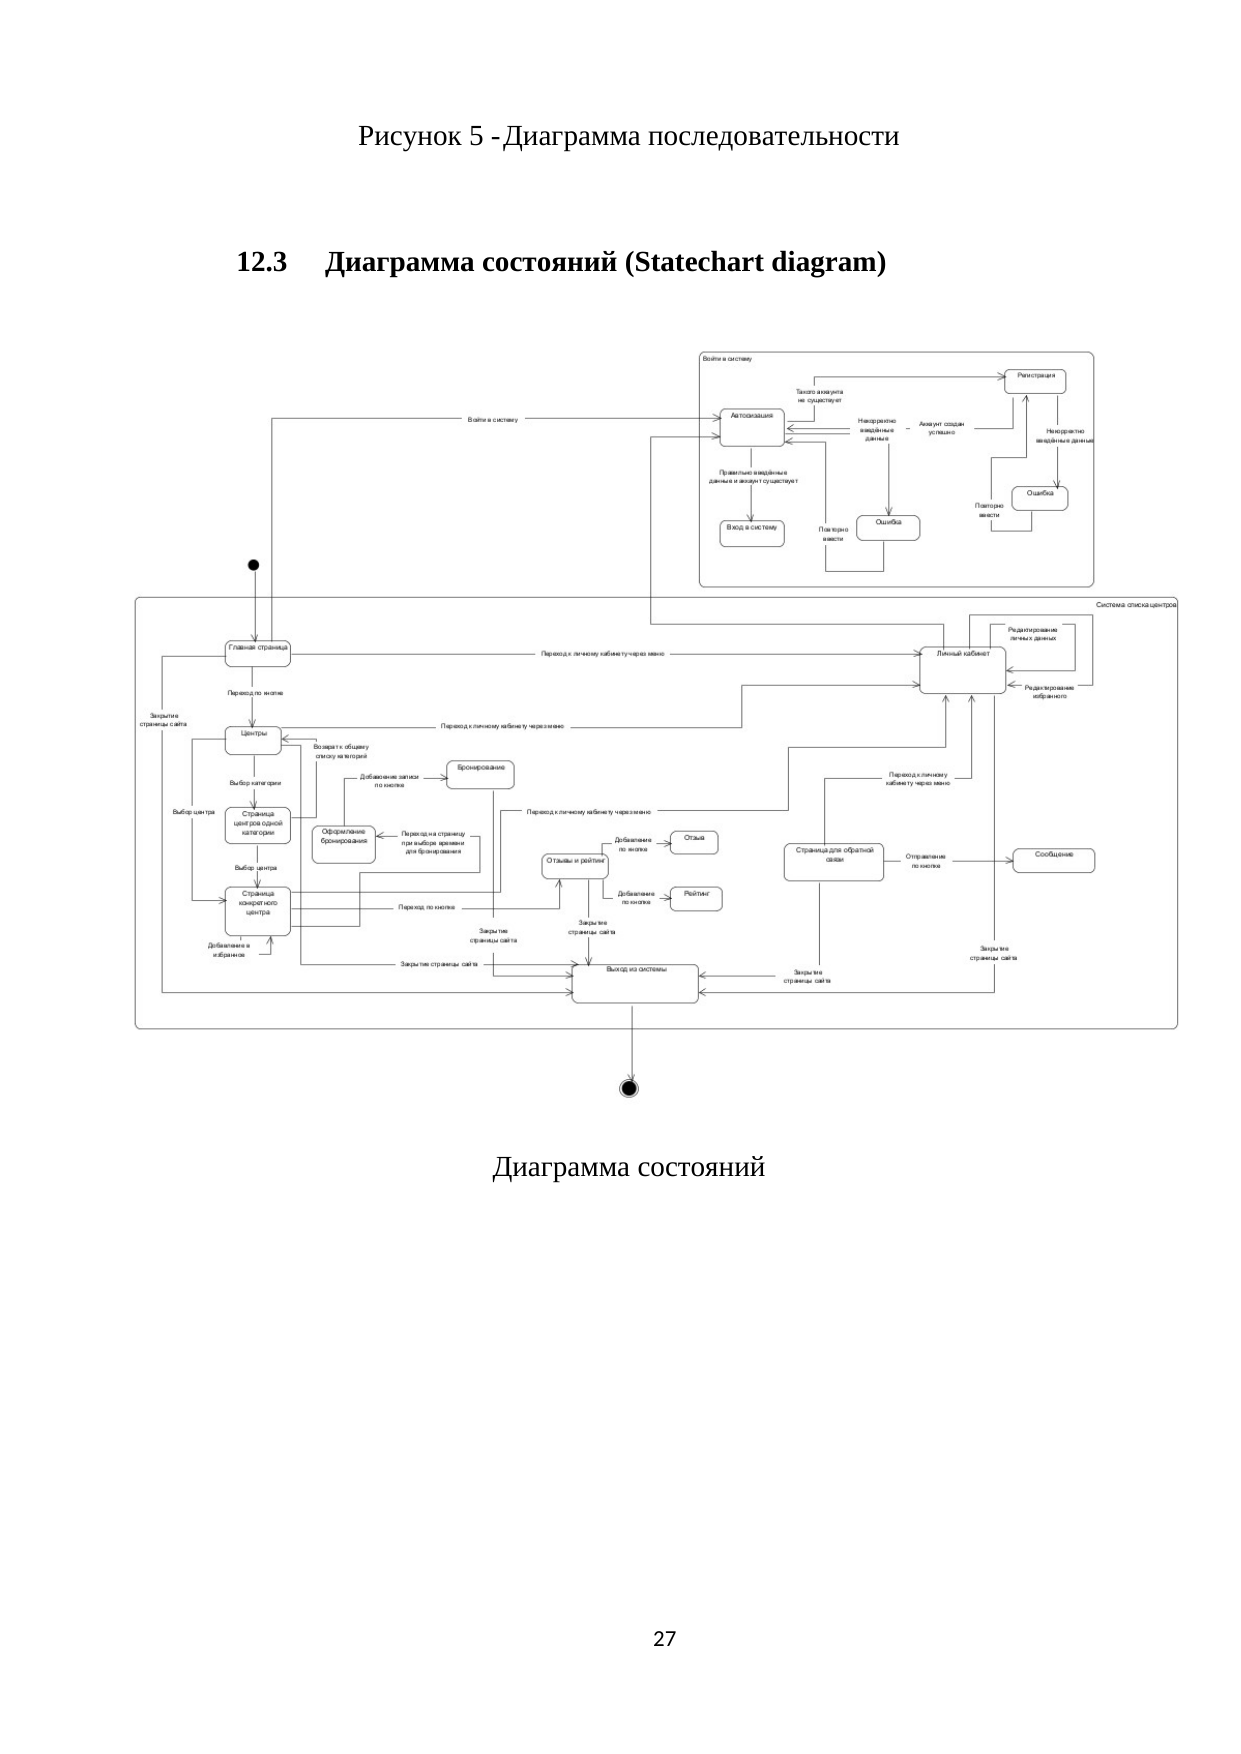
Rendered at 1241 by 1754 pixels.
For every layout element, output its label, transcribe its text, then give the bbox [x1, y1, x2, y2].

picture [101, 345, 1202, 1107]
text Диаграмма состояний [177, 1107, 1152, 1182]
text Диаграмма состояний (Statechart diagram) [236, 244, 1152, 277]
text Диаграмма последовательности [177, 118, 1152, 152]
